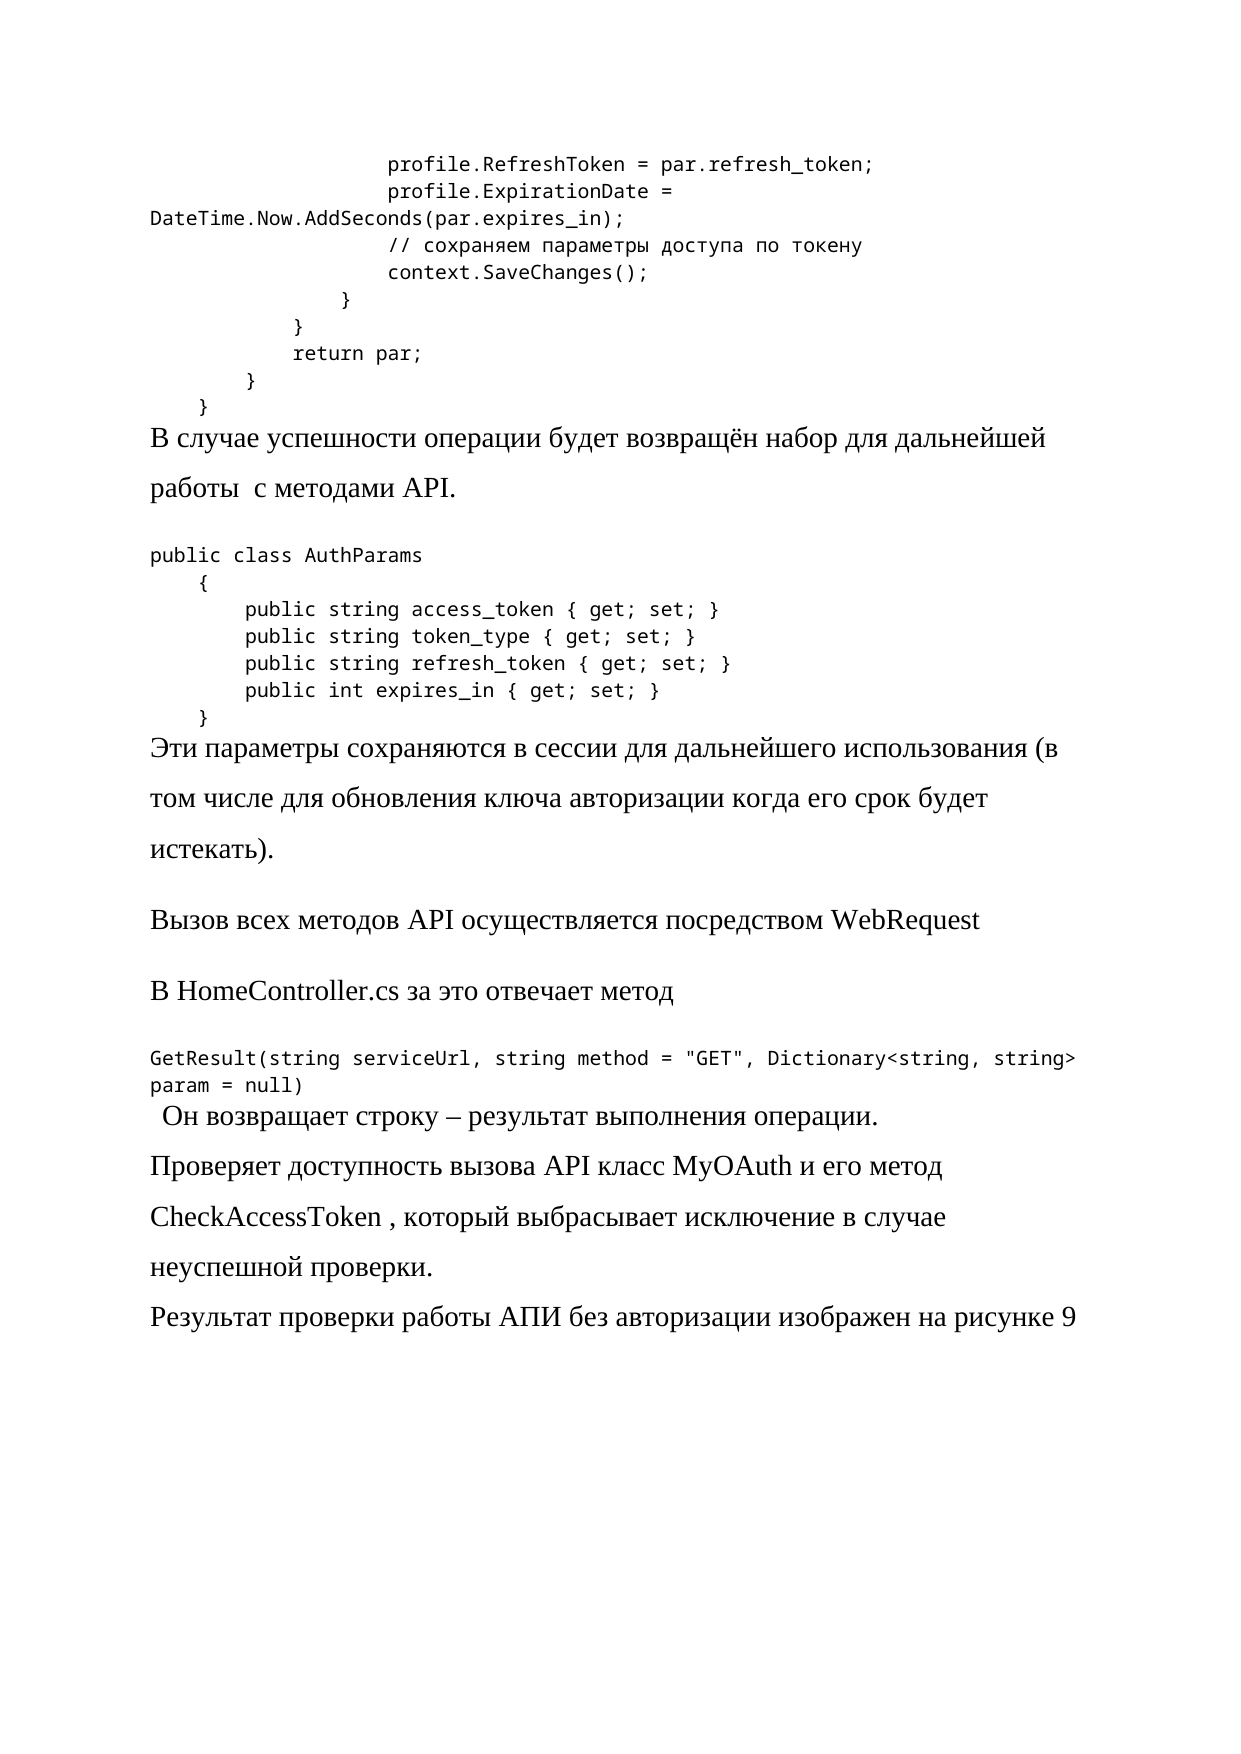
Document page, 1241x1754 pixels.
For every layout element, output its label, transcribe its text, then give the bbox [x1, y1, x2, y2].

text context.SaveChanges(); [150, 258, 1090, 285]
text Результат проверки работы АПИ без авторизации изображен на рисунке 9 [150, 1299, 1090, 1333]
text profile.ExpirationDate = DateTime.Now.AddSeconds(par.expires_in); [150, 177, 1090, 231]
text Вызов всех методов API осуществляется посредством WebRequest [150, 902, 1090, 935]
text // сохраняем параметры доступа по токену [150, 231, 1090, 258]
text public string token_type { get; set; } [150, 622, 1090, 649]
text } [150, 393, 1090, 420]
text } [150, 312, 1090, 339]
text Он возвращает строку – результат выполнения операции. [150, 1098, 1090, 1132]
text public string refresh_token { get; set; } [150, 649, 1090, 676]
text } [150, 285, 1090, 312]
text profile.RefreshToken = par.refresh_token; [150, 150, 1090, 177]
text Эти параметры сохраняются в сессии для дальнейшего использования (в том числе для обновления ключа авторизации когда его срок будет истекать). [150, 730, 1090, 864]
text } [150, 366, 1090, 393]
text GetResult(string serviceUrl, string method = "GET", Dictionary<string, string> param = null) [150, 1044, 1090, 1098]
text public string access_token { get; set; } [150, 595, 1090, 622]
text В HomeController.cs за это отвечает метод [150, 973, 1090, 1007]
text { [150, 568, 1090, 595]
text В случае успешности операции будет возвращён набор для дальнейшей работы с методами API. [150, 420, 1090, 504]
text public int expires_in { get; set; } [150, 676, 1090, 703]
text return par; [150, 339, 1090, 366]
text } [150, 703, 1090, 730]
text public class AuthParams [150, 541, 1090, 568]
text Проверяет доступность вызова API класс MyOAuth и его метод CheckAccessToken , который выбрасывает исключение в случае неуспешной проверки. [150, 1148, 1090, 1283]
